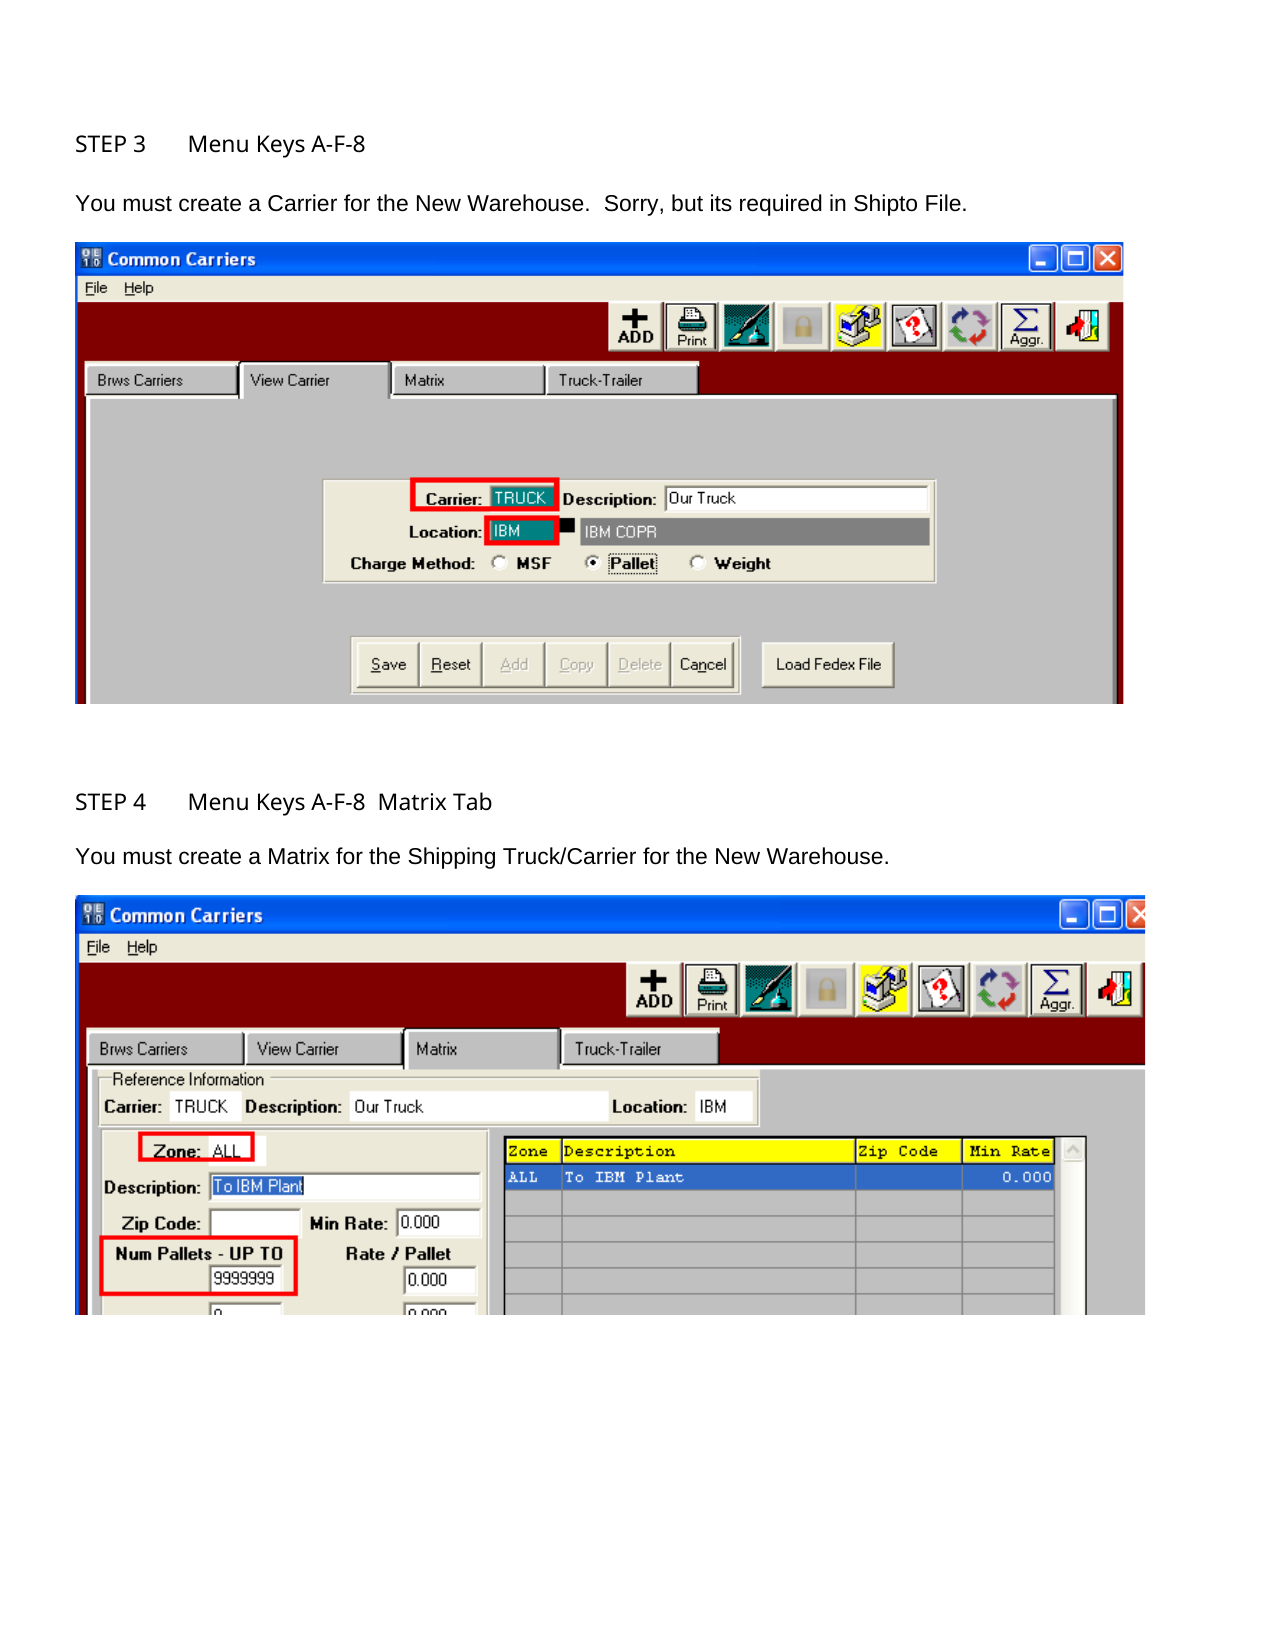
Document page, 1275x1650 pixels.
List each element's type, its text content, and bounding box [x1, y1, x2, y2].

picture [75, 895, 1146, 1315]
text You must create a Carrier for the New Warehouse. Sorry, but its required in Shipto File. [75, 190, 1200, 217]
text STEP 3 Menu Keys A-F-8 [75, 128, 1200, 159]
text You must create a Matrix for the Shipping Truck/Carrier for the New Warehouse. [75, 843, 1200, 869]
text STEP 4 Menu Keys A-F-8 Matrix Tab [75, 786, 1200, 818]
picture [75, 242, 1124, 704]
